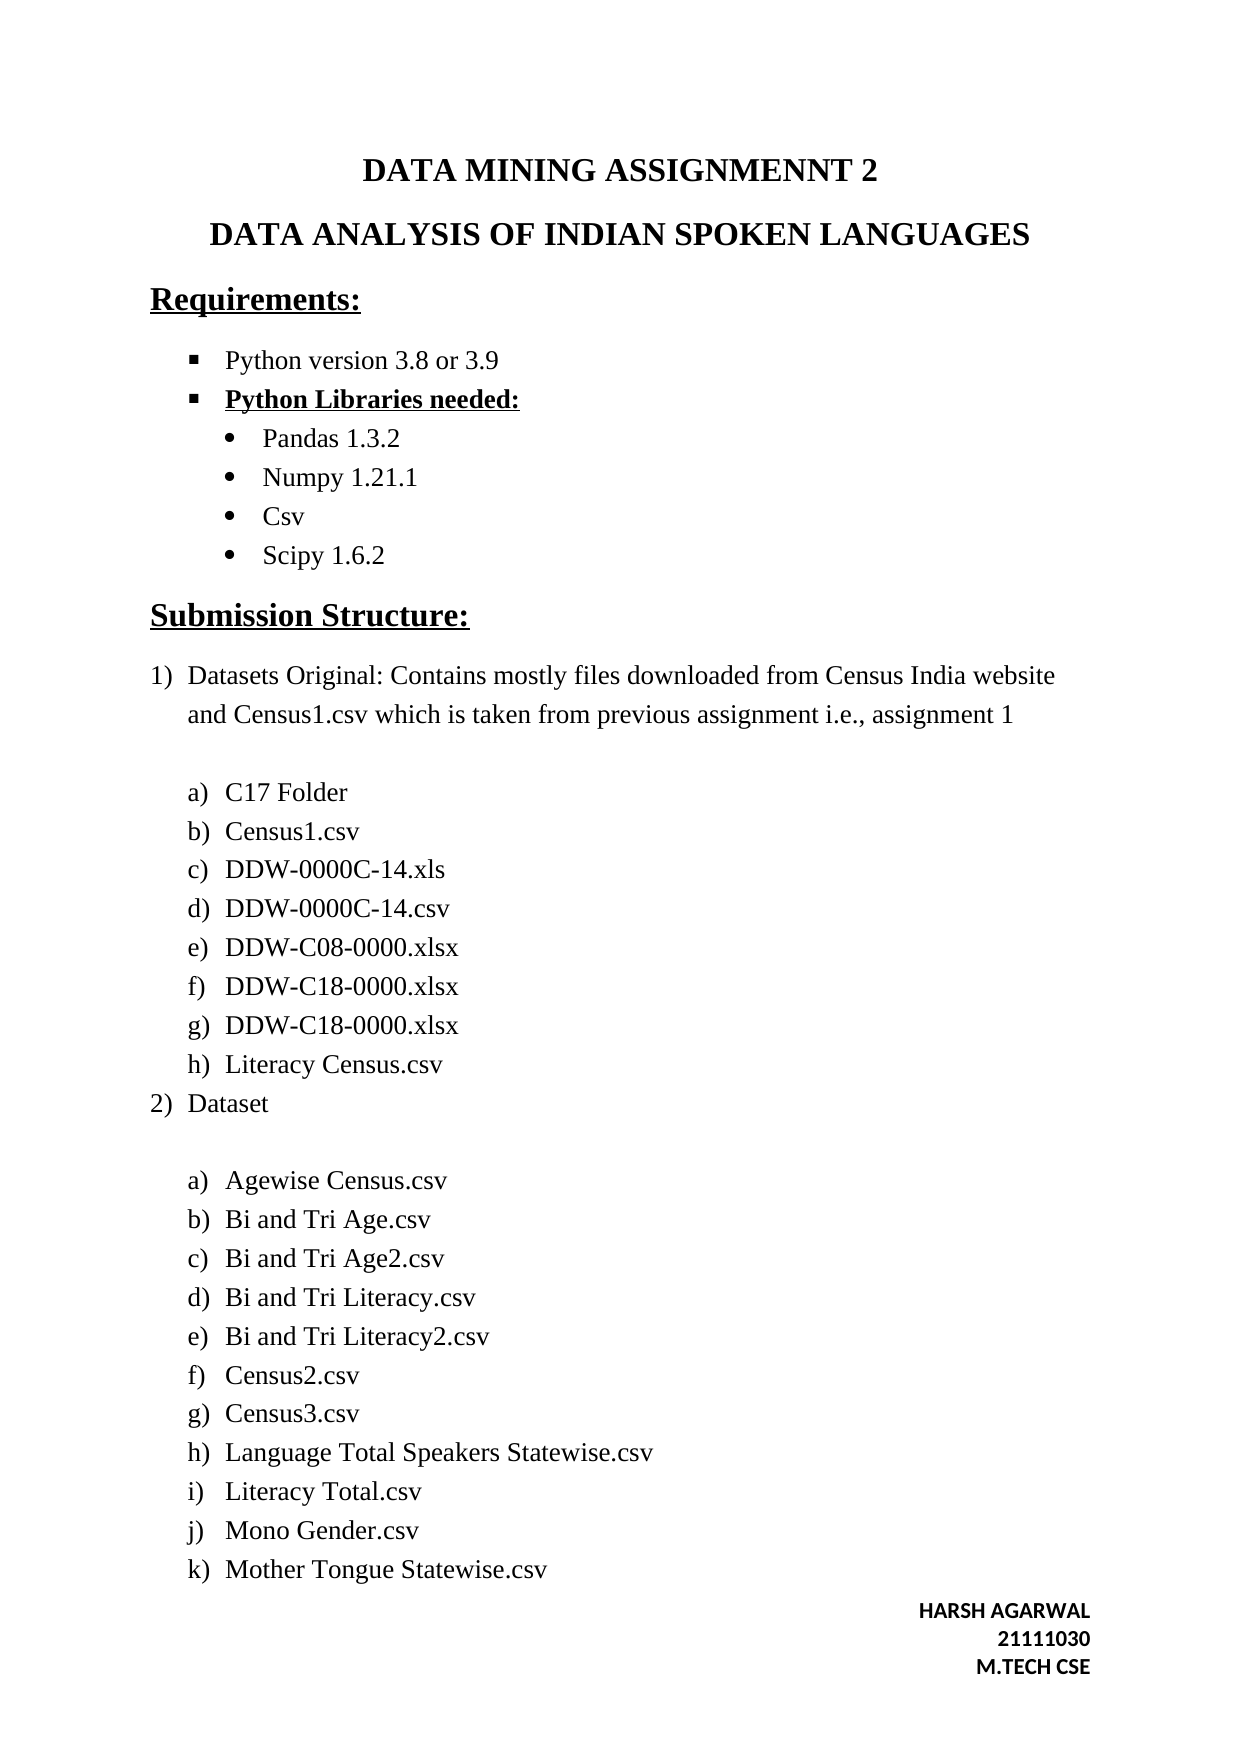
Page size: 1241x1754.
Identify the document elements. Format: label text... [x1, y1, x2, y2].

list DDW-0000C-14.xls [187, 854, 1090, 885]
list Literacy Census.csv [187, 1048, 1090, 1079]
list Python version 3.8 or 3.9 [187, 344, 1090, 375]
list Scipy 1.6.2 [225, 539, 1090, 570]
list Numpy 1.21.1 [225, 461, 1090, 492]
list Census2.csv [187, 1359, 1090, 1390]
list Csv [225, 500, 1090, 531]
list C17 Folder [187, 776, 1090, 807]
text Requirements: [150, 279, 1090, 317]
list Language Total Speakers Statewise.csv [187, 1436, 1090, 1468]
list Agewise Census.csv [187, 1164, 1090, 1196]
list Python Libraries needed: [187, 383, 1090, 414]
list Bi and Tri Age2.csv [187, 1242, 1090, 1273]
list Bi and Tri Literacy.csv [187, 1281, 1090, 1312]
list Census1.csv [187, 815, 1090, 846]
list Mono Gender.csv [187, 1514, 1090, 1545]
list DDW-C18-0000.xlsx [187, 1009, 1090, 1040]
list Datasets Original: Contains mostly files downloaded from Census India website and Census1.csv which is taken from previous assignment i.e., assignment 1 [150, 659, 1090, 729]
list Census3.csv [187, 1398, 1090, 1429]
text Submission Structure: [150, 595, 1090, 633]
list Mother Tongue Statewise.csv [187, 1553, 1090, 1584]
list Literacy Total.csv [187, 1475, 1090, 1506]
list Bi and Tri Age.csv [187, 1203, 1090, 1234]
list DDW-C08-0000.xlsx [187, 931, 1090, 962]
list Dataset [150, 1087, 1090, 1118]
text DATA MINING ASSIGNMENNT 2 [150, 150, 1090, 188]
list Pandas 1.3.2 [225, 422, 1090, 453]
list Bi and Tri Literacy2.csv [187, 1320, 1090, 1351]
list DDW-C18-0000.xlsx [187, 970, 1090, 1001]
text DATA ANALYSIS OF INDIAN SPOKEN LANGUAGES [150, 214, 1090, 253]
list DDW-0000C-14.csv [187, 892, 1090, 924]
